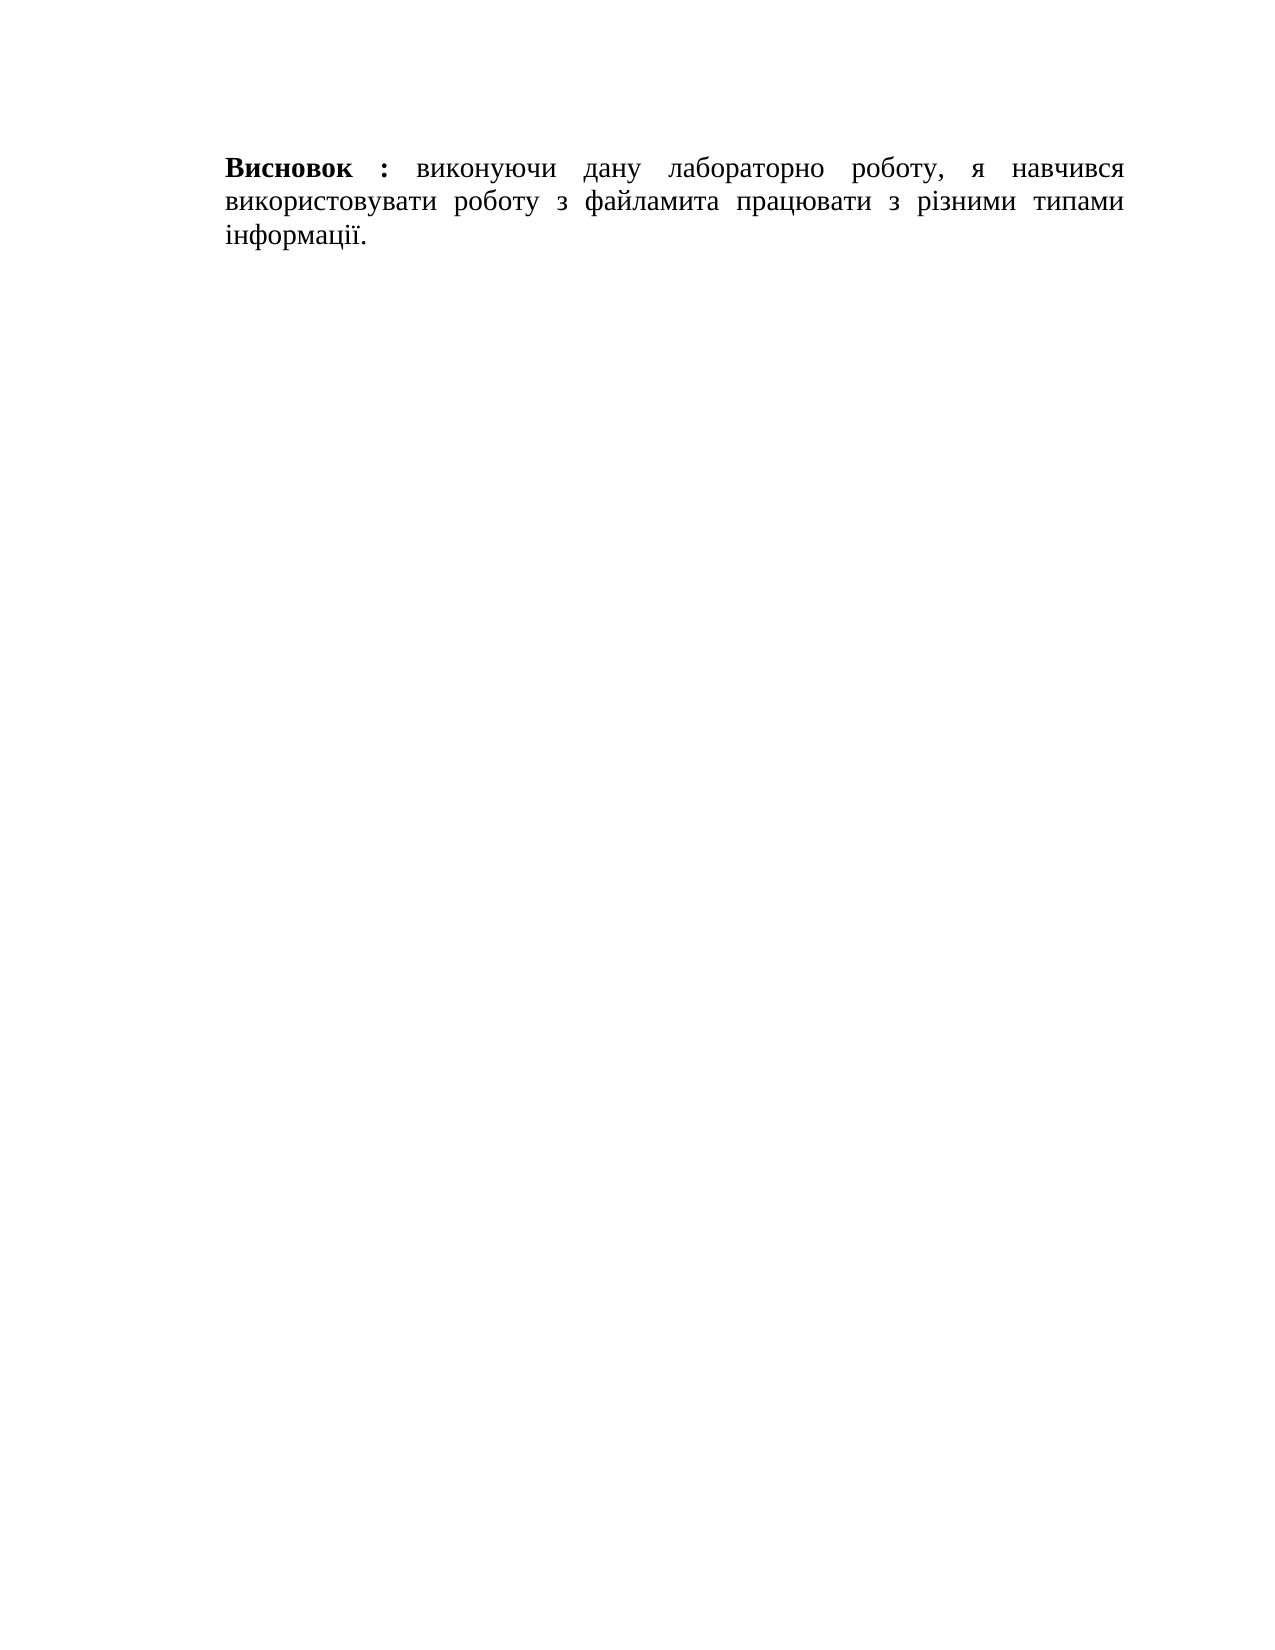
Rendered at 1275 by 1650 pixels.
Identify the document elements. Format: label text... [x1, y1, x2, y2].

text Висновок : виконуючи дану лабораторно роботу, я навчився використовувати роботу з файламита працювати з різними типами інформації. [225, 150, 1125, 251]
